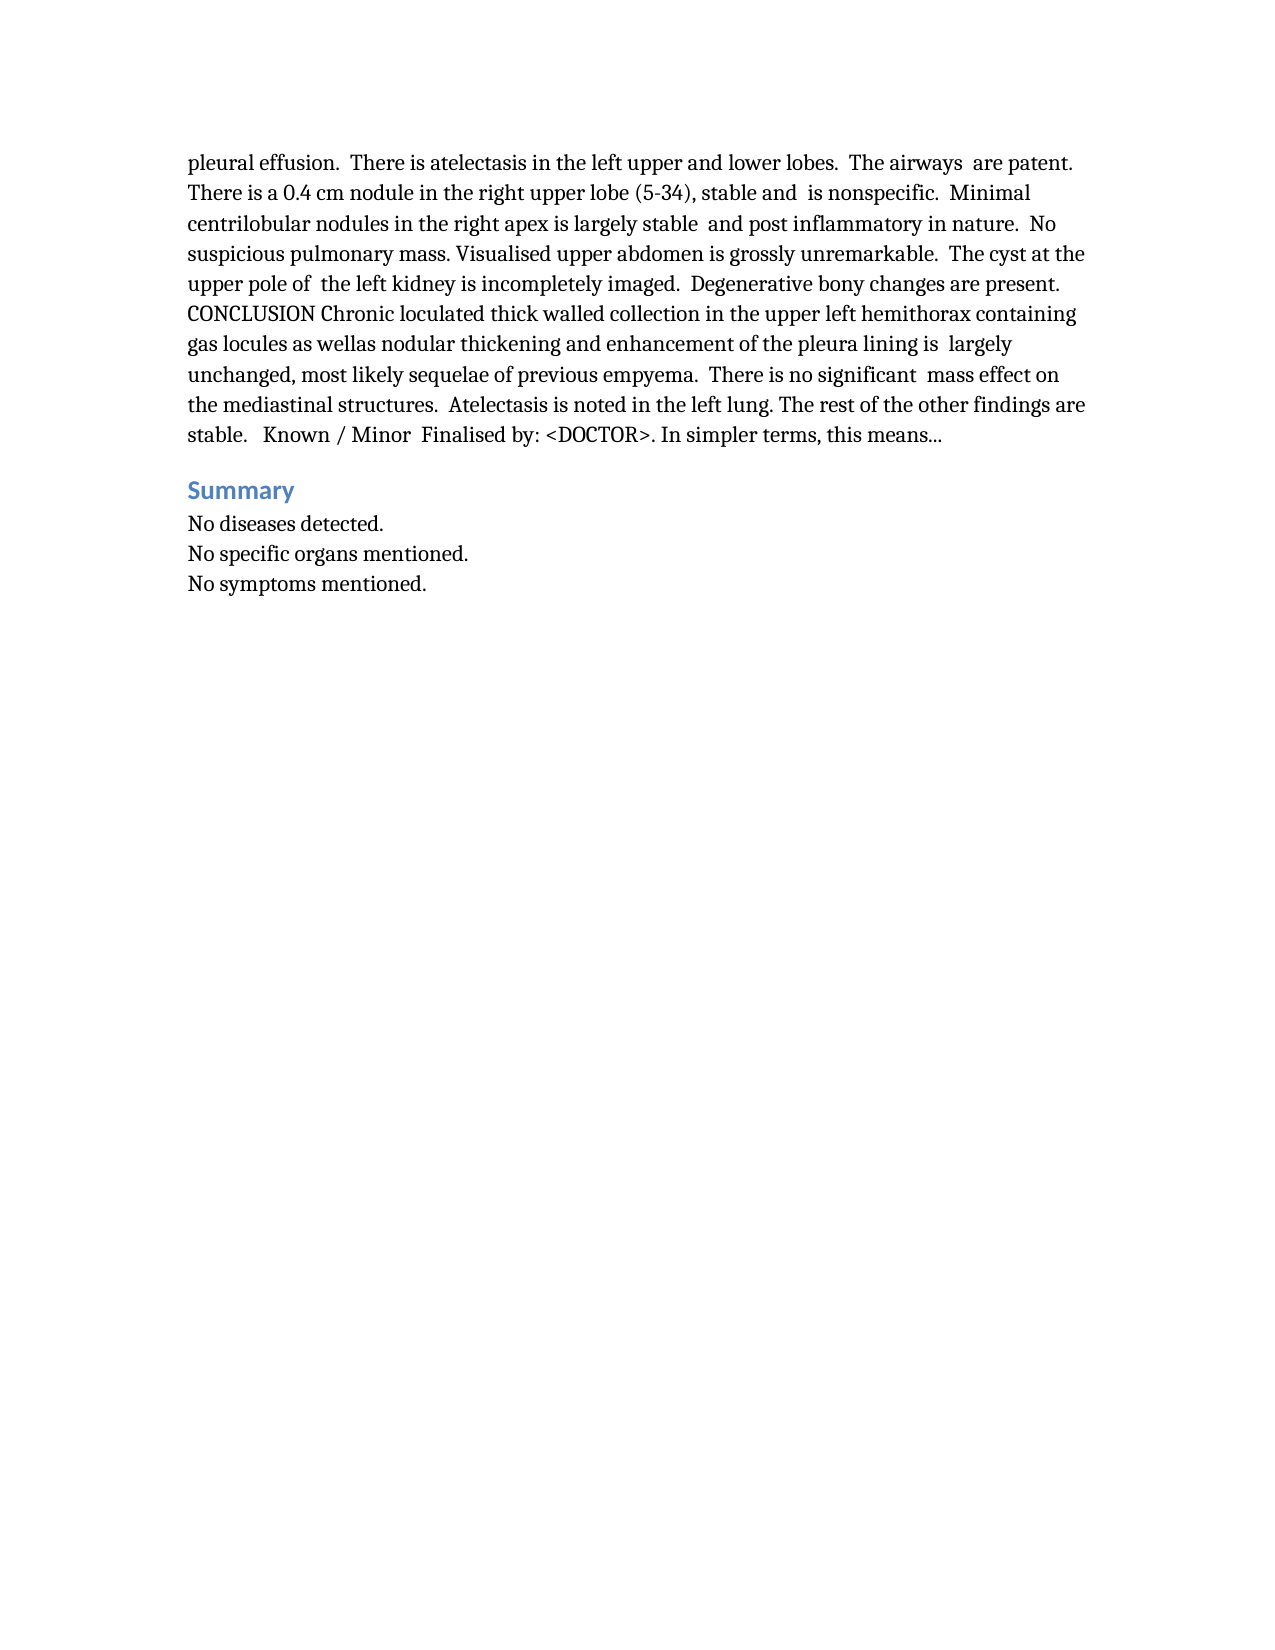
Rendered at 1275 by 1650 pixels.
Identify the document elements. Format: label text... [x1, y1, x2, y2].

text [187, 150, 1087, 448]
text No diseases detected. No specific organs mentioned. No symptoms mentioned. [187, 511, 1087, 598]
subtitle Summary [187, 473, 1087, 506]
